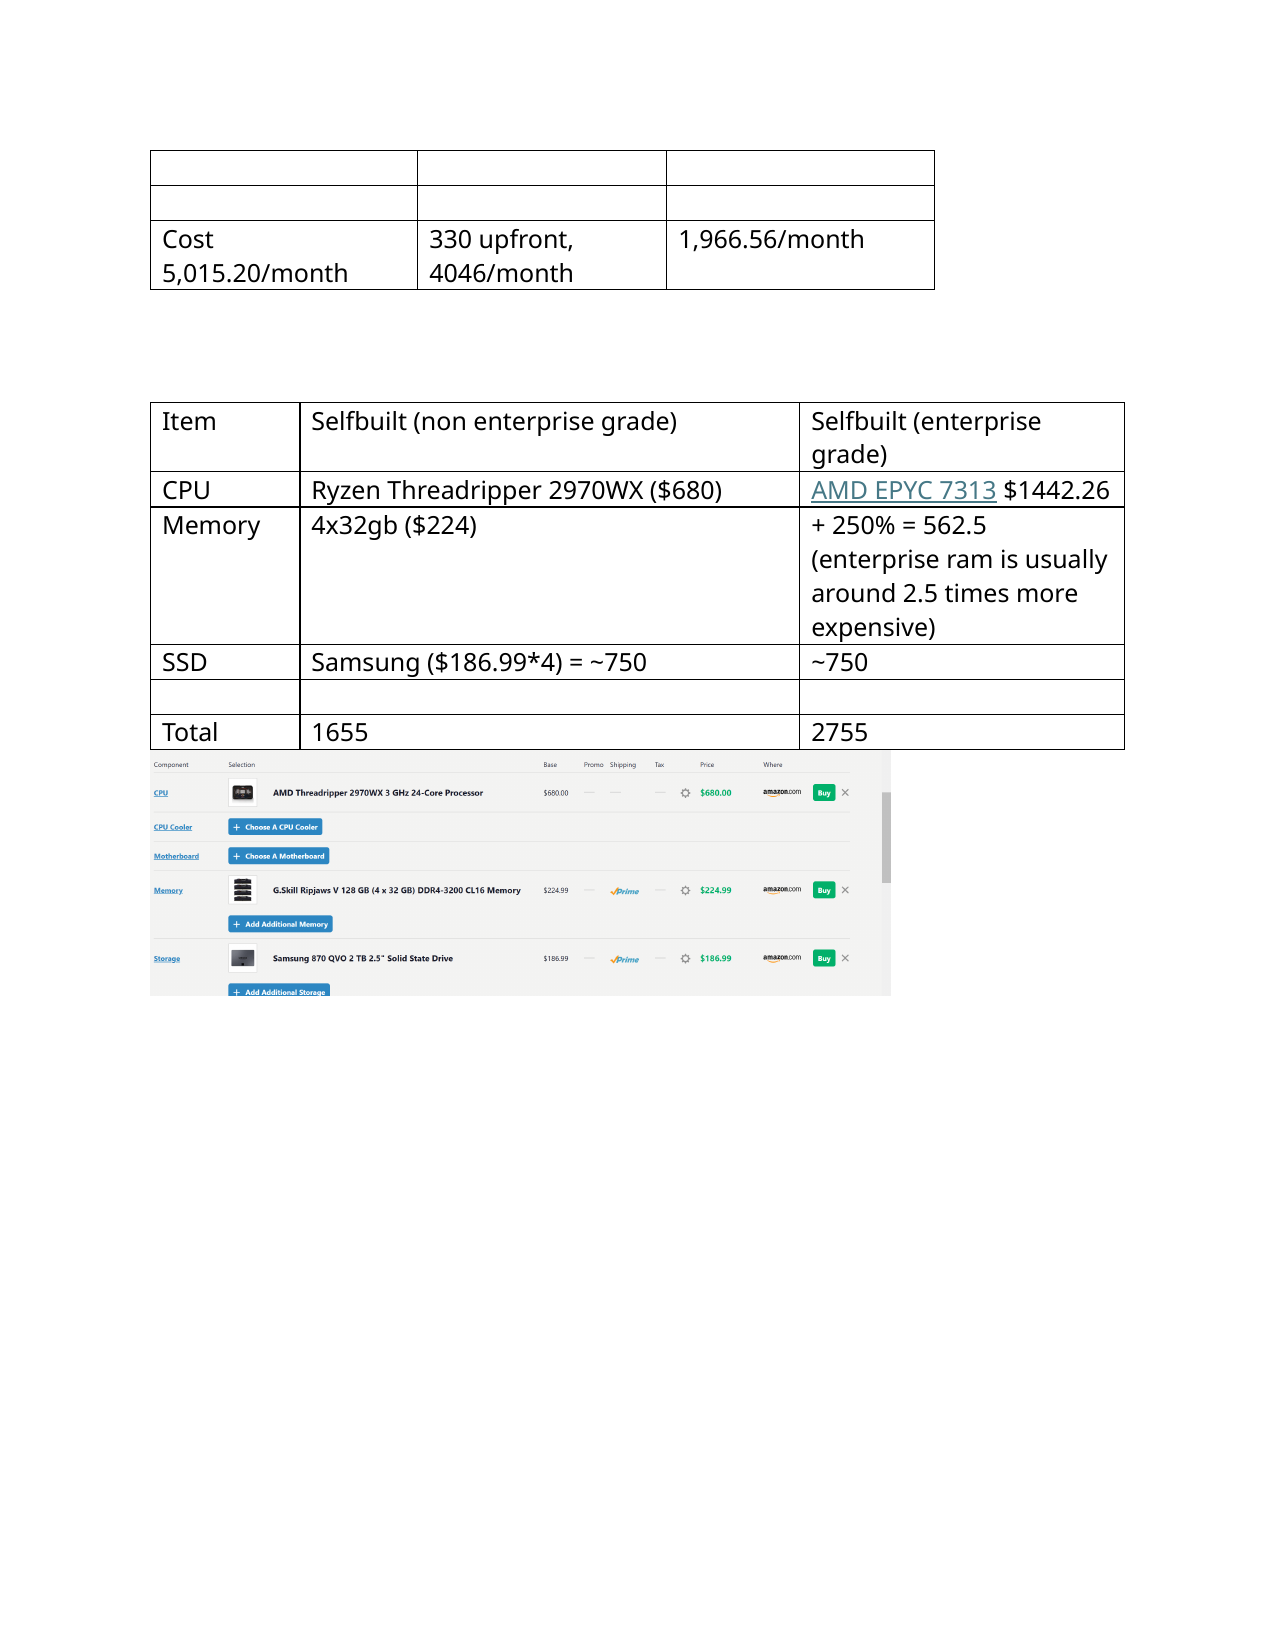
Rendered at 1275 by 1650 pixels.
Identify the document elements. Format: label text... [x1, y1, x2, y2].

table_cell [667, 186, 934, 220]
table_cell 4x32gb ($224) [301, 508, 799, 644]
table_cell [418, 151, 666, 185]
picture [150, 750, 891, 996]
table_cell AMD EPYC 7313 $1442.26 [800, 472, 1124, 506]
table_cell Cost 5,015.20/month [151, 221, 417, 289]
table_cell [151, 680, 299, 714]
table_header Item [151, 403, 299, 471]
table_cell Ryzen Threadripper 2970WX ($680) [301, 472, 799, 506]
table_cell 1655 [301, 715, 799, 749]
table_cell Memory [151, 508, 299, 644]
table_cell 2755 [800, 715, 1124, 749]
table_cell 330 upfront, 4046/month [418, 221, 666, 289]
table_cell [667, 151, 934, 185]
table_header Selfbuilt (enterprise grade) [800, 403, 1124, 471]
table_cell Samsung ($186.99*4) = ~750 [301, 645, 799, 679]
table_cell [301, 680, 799, 714]
table_cell CPU [151, 472, 299, 506]
table_cell + 250% = 562.5 (enterprise ram is usually around 2.5 times more expensive) [800, 508, 1124, 644]
table_cell [151, 186, 417, 220]
table_cell SSD [151, 645, 299, 679]
table_header Selfbuilt (non enterprise grade) [301, 403, 799, 471]
table_cell [800, 680, 1124, 714]
table_cell ~750 [800, 645, 1124, 679]
table_cell [151, 151, 417, 185]
table_cell 1,966.56/month [667, 221, 934, 289]
table_cell Total [151, 715, 299, 749]
table_cell [418, 186, 666, 220]
